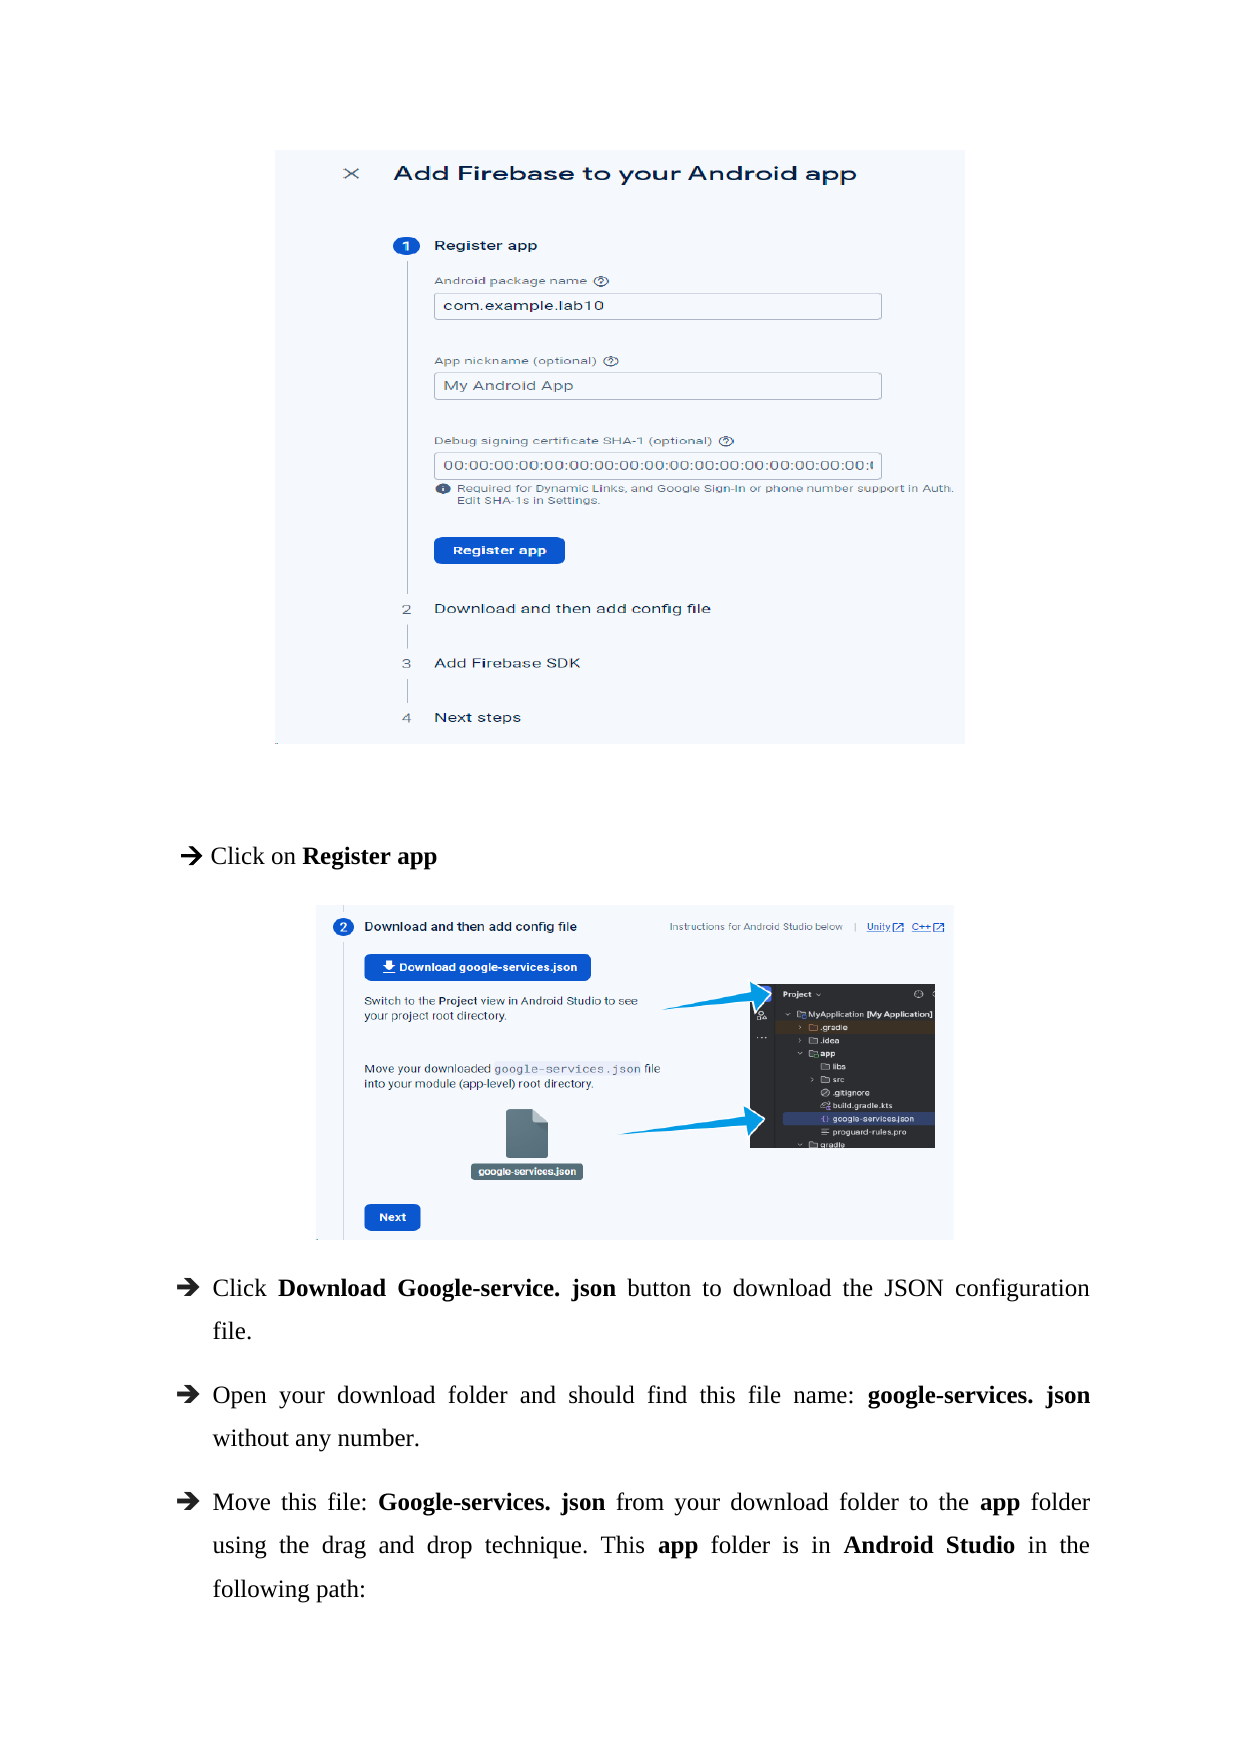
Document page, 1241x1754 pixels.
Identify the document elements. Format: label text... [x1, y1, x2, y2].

text Click on Register app [179, 841, 1090, 870]
list Click Download Google-service. json button to download the JSON configuration file. [175, 1273, 1090, 1345]
list Move this file: Google-services. json from your download folder to the app folder using the drag and drop technique. This app folder is in Android Studio in the following path: [175, 1487, 1090, 1602]
picture [275, 150, 965, 744]
picture [315, 905, 954, 1240]
list Open your download folder and should find this file name: google-services. json without any number. [175, 1380, 1090, 1452]
